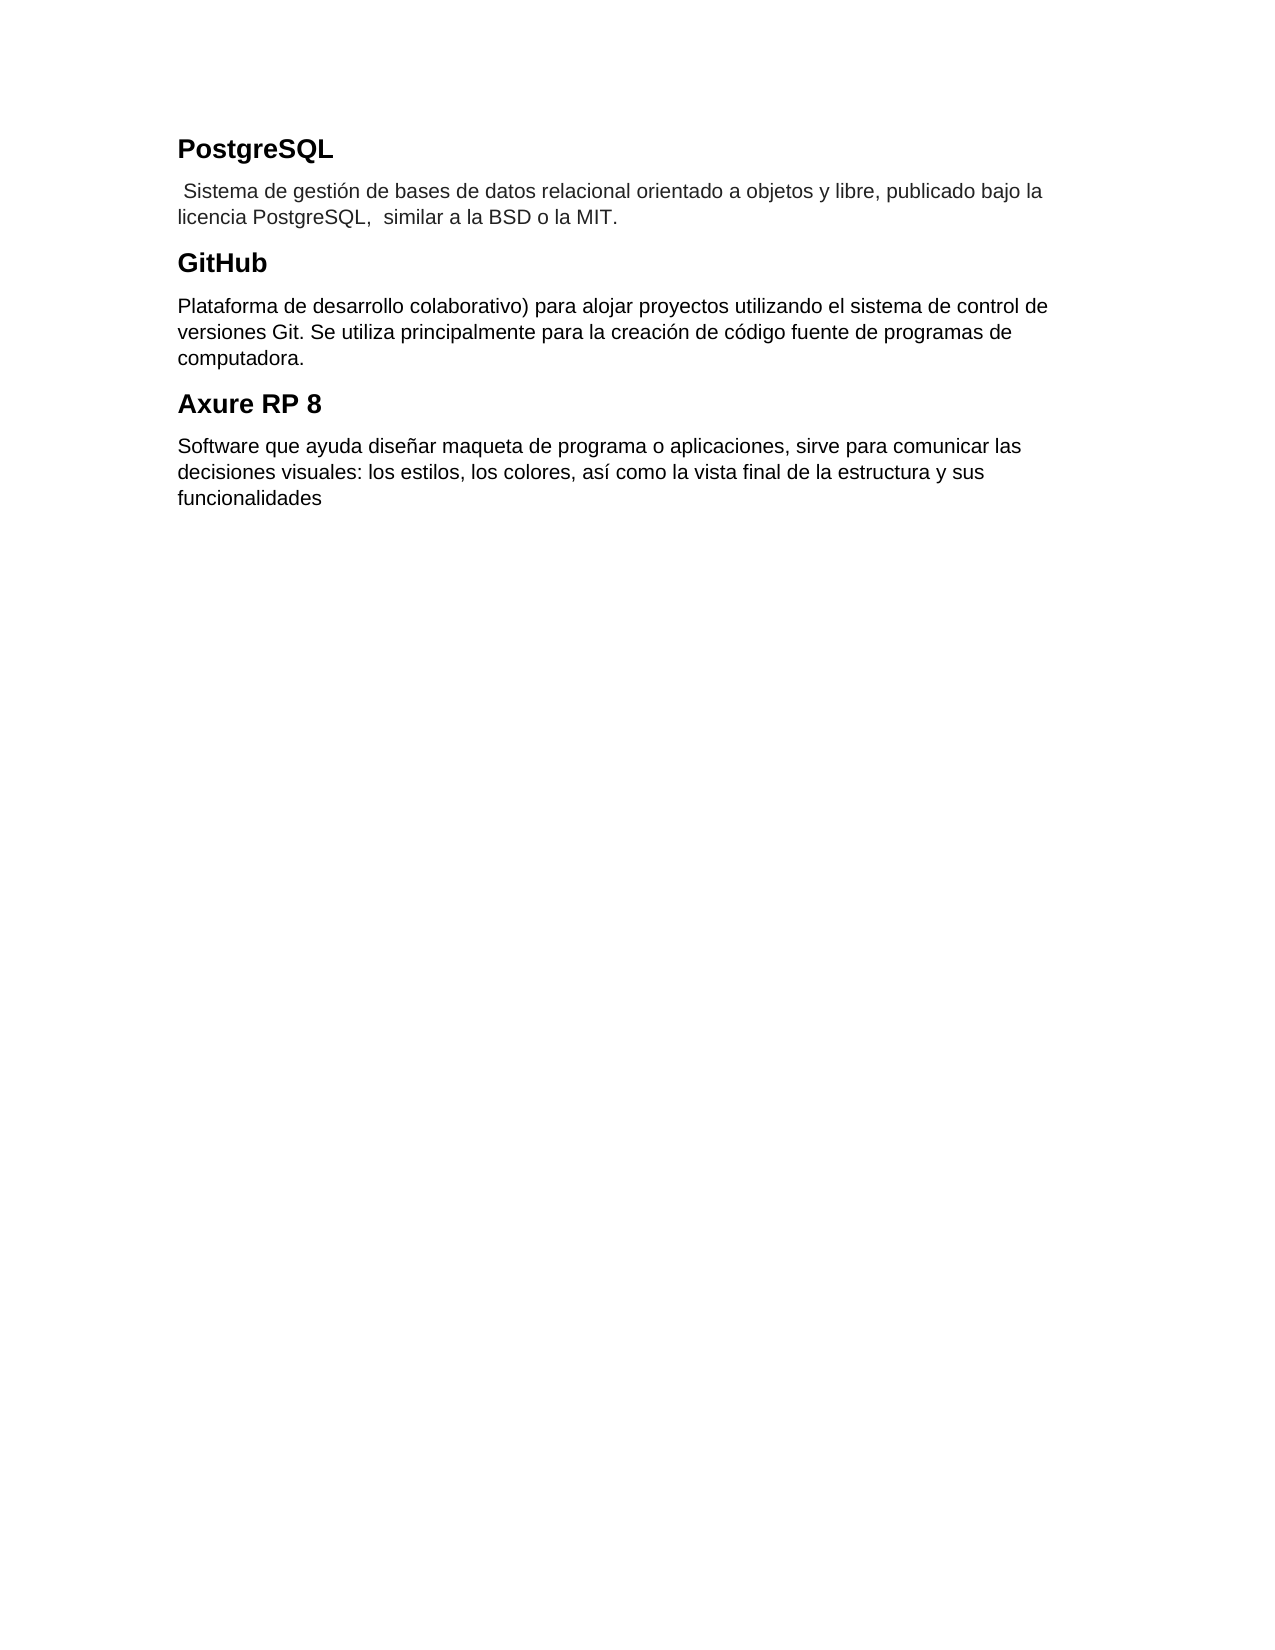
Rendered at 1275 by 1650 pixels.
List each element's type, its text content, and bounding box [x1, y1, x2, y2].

subtitle Axure RP 8 [177, 388, 1098, 419]
text Sistema de gestión de bases de datos relacional orientado a objetos y libre, publicado bajo la licencia PostgreSQL, ​ similar a la BSD o la MIT. [177, 179, 1098, 229]
text Software que ayuda diseñar maqueta de programa o aplicaciones, sirve para comunicar las decisiones visuales: los estilos, los colores, así como la vista final de la estructura y sus funcionalidades [177, 434, 1098, 510]
subtitle PostgreSQL [177, 133, 1098, 164]
subtitle GitHub [177, 247, 1098, 279]
text Plataforma de desarrollo colaborativo) para alojar proyectos utilizando el sistema de control de versiones Git. Se utiliza principalmente para la creación de código fuente de programas de computadora. [177, 294, 1098, 369]
